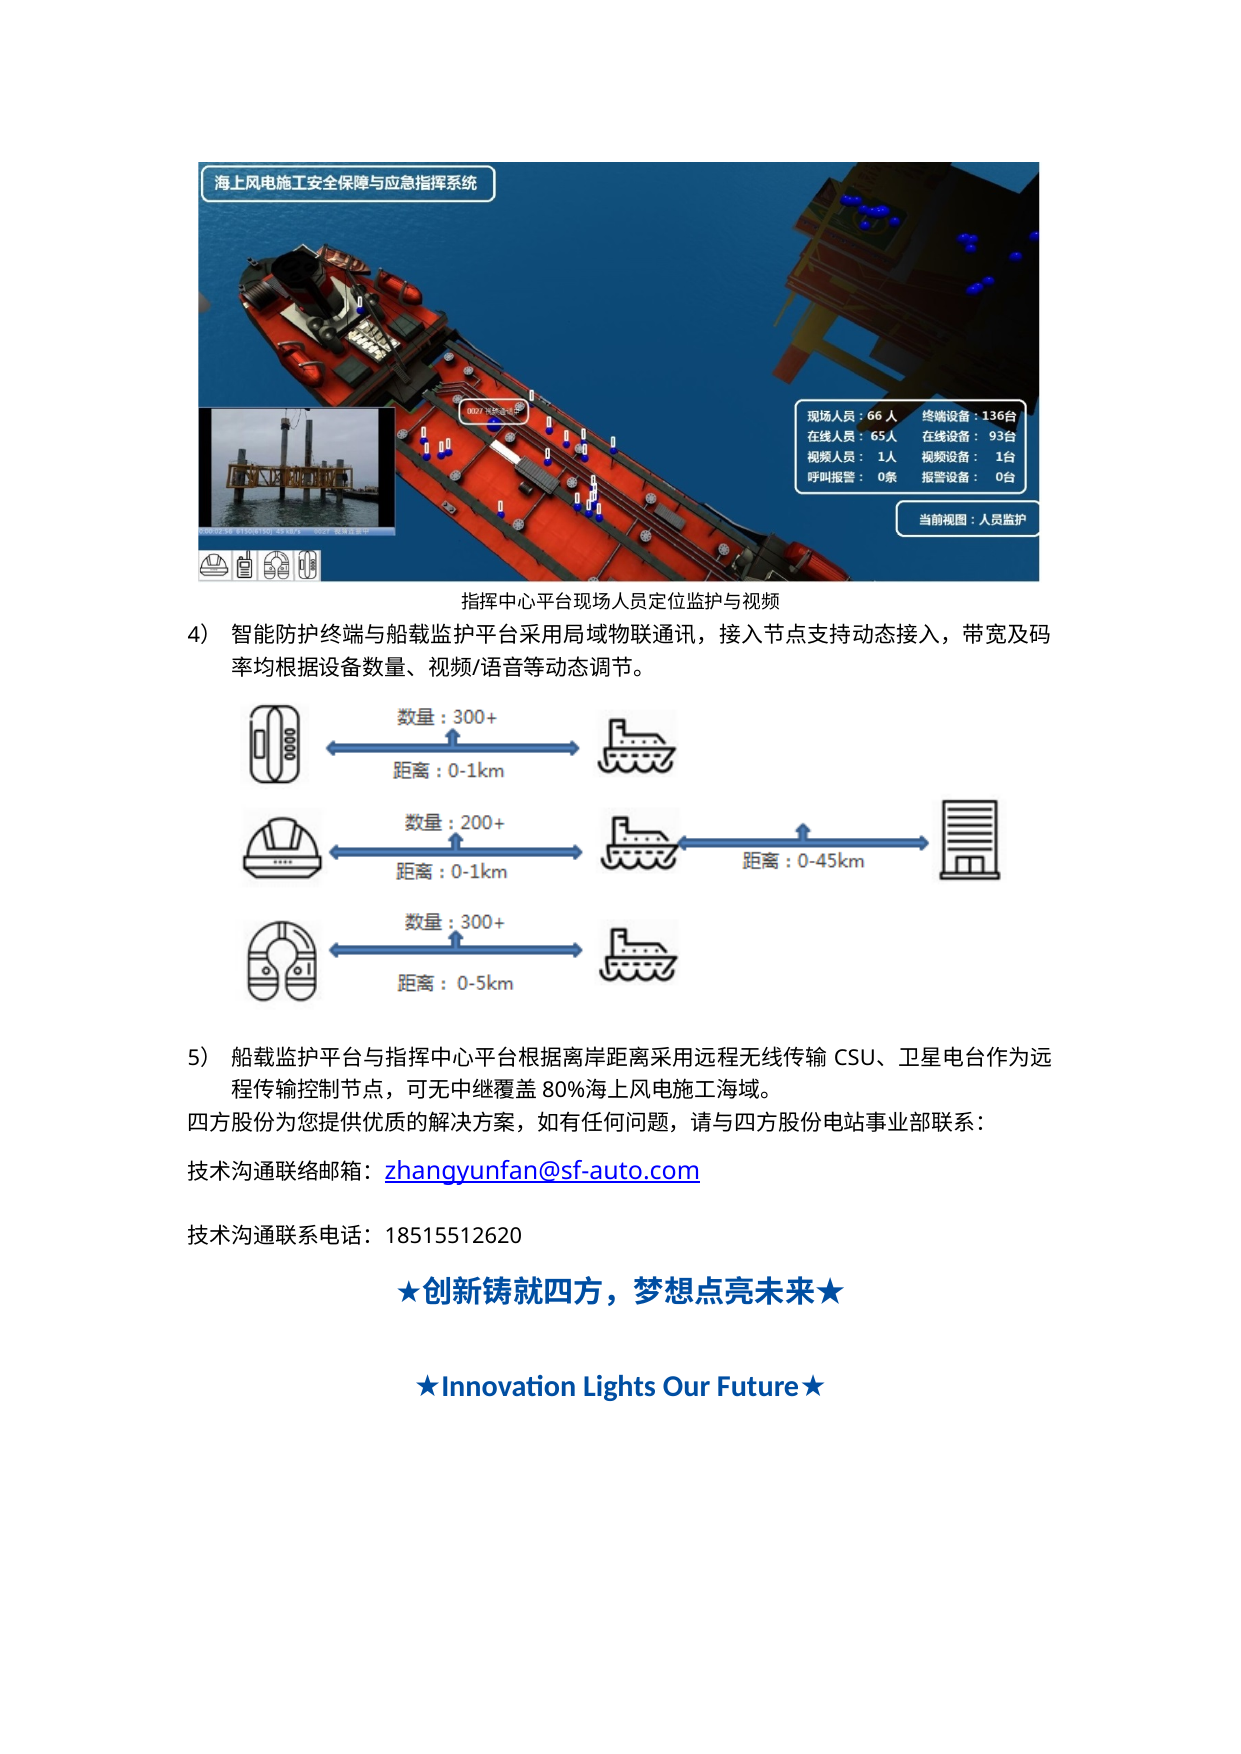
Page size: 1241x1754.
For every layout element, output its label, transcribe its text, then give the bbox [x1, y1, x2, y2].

text 指挥中心平台现场人员定位监护与视频 [187, 584, 1053, 617]
text ★Innovation Lights Our Future★ [187, 1352, 1053, 1417]
text 技术沟通联系电话：18515512620 [187, 1218, 1053, 1251]
text 技术沟通联络邮箱：zhangyunfan@sf-auto.com [187, 1137, 1053, 1202]
list 船载监护平台与指挥中心平台根据离岸距离采用远程无线传输CSU、卫星电台作为远程传输控制节点，可无中继覆盖80%海上风电施工海域。 [187, 1039, 1053, 1104]
text ★创新铸就四方，梦想点亮未来★ [187, 1257, 1053, 1322]
text 四方股份为您提供优质的解决方案，如有任何问题，请与四方股份电站事业部联系： [187, 1104, 1053, 1137]
picture [230, 682, 1010, 1016]
picture [198, 162, 1042, 583]
list 智能防护终端与船载监护平台采用局域物联通讯，接入节点支持动态接入，带宽及码率均根据设备数量、视频/语音等动态调节。 [187, 617, 1053, 682]
